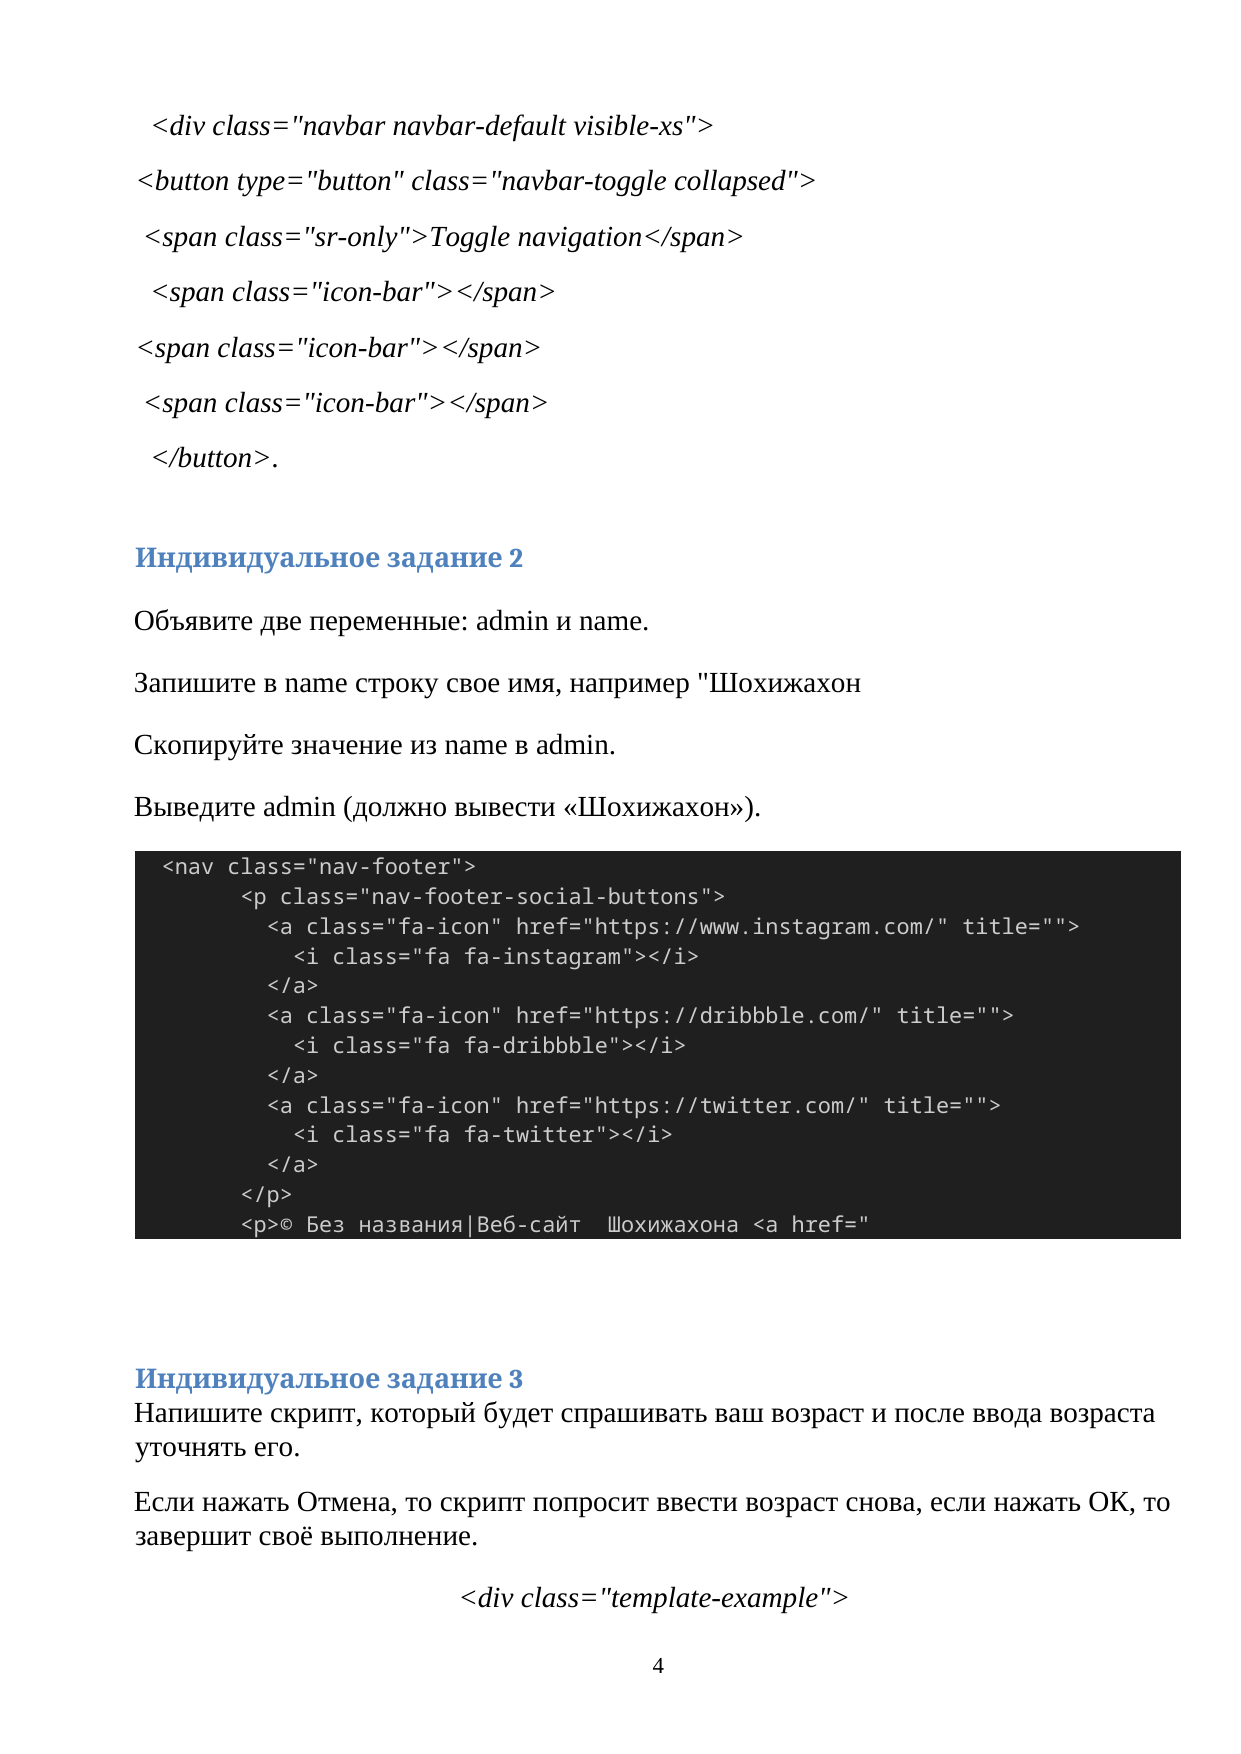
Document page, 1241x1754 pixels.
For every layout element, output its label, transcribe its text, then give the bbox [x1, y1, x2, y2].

text </p> [135, 1179, 1181, 1209]
text Скопируйте значение из name в admin. [134, 727, 1181, 761]
text <a class="fa-icon" href="https://www.instagram.com/" title=""> [135, 911, 1181, 941]
text Объявите две переменные: admin и name. [134, 603, 1181, 637]
subtitle Индивидуальное задание 3 [135, 1364, 1181, 1395]
subtitle Индивидуальное задание 2 [135, 543, 1181, 574]
text Напишите скрипт, который будет спрашивать ваш возраст и после ввода возраста уточнять его. [134, 1395, 1181, 1462]
text </a> [135, 1060, 1181, 1090]
text <i class="fa fa-instagram"></i> [135, 941, 1181, 971]
text <button type="button" class="navbar-toggle collapsed"> [135, 163, 1143, 197]
text <span class="sr-only">Toggle navigation</span> [135, 219, 1143, 252]
text <span class="icon-bar"></span> [135, 330, 1143, 363]
text <nav class="nav-footer"> [135, 851, 1181, 881]
text </button>. [135, 441, 1143, 474]
text </a> [135, 1149, 1181, 1179]
text <div class="template-example"> [135, 1580, 1173, 1613]
text Если нажать Отмена, то скрипт попросит ввести возраст снова, если нажать ОК, то завершит своё выполнение. [134, 1484, 1181, 1551]
text Выведите admin (должно вывести «Шохижахон»). [134, 789, 1181, 823]
text <span class="icon-bar"></span> [135, 274, 1143, 308]
text </a> [135, 971, 1181, 1000]
text <span class="icon-bar"></span> [135, 385, 1143, 419]
text <i class="fa fa-dribbble"></i> [135, 1030, 1181, 1060]
text <i class="fa fa-twitter"></i> [135, 1119, 1181, 1149]
text Запишите в name строку свое имя, например "Шохижахон [134, 665, 1181, 699]
text <p class="nav-footer-social-buttons"> [135, 881, 1181, 911]
text <p>© Без названия|Веб-сайт Шохижахона <a href=" [135, 1209, 1181, 1239]
text <a class="fa-icon" href="https://dribbble.com/" title=""> [135, 1000, 1181, 1030]
text <div class="navbar navbar-default visible-xs"> [135, 108, 1143, 142]
text <a class="fa-icon" href="https://twitter.com/" title=""> [135, 1090, 1181, 1119]
